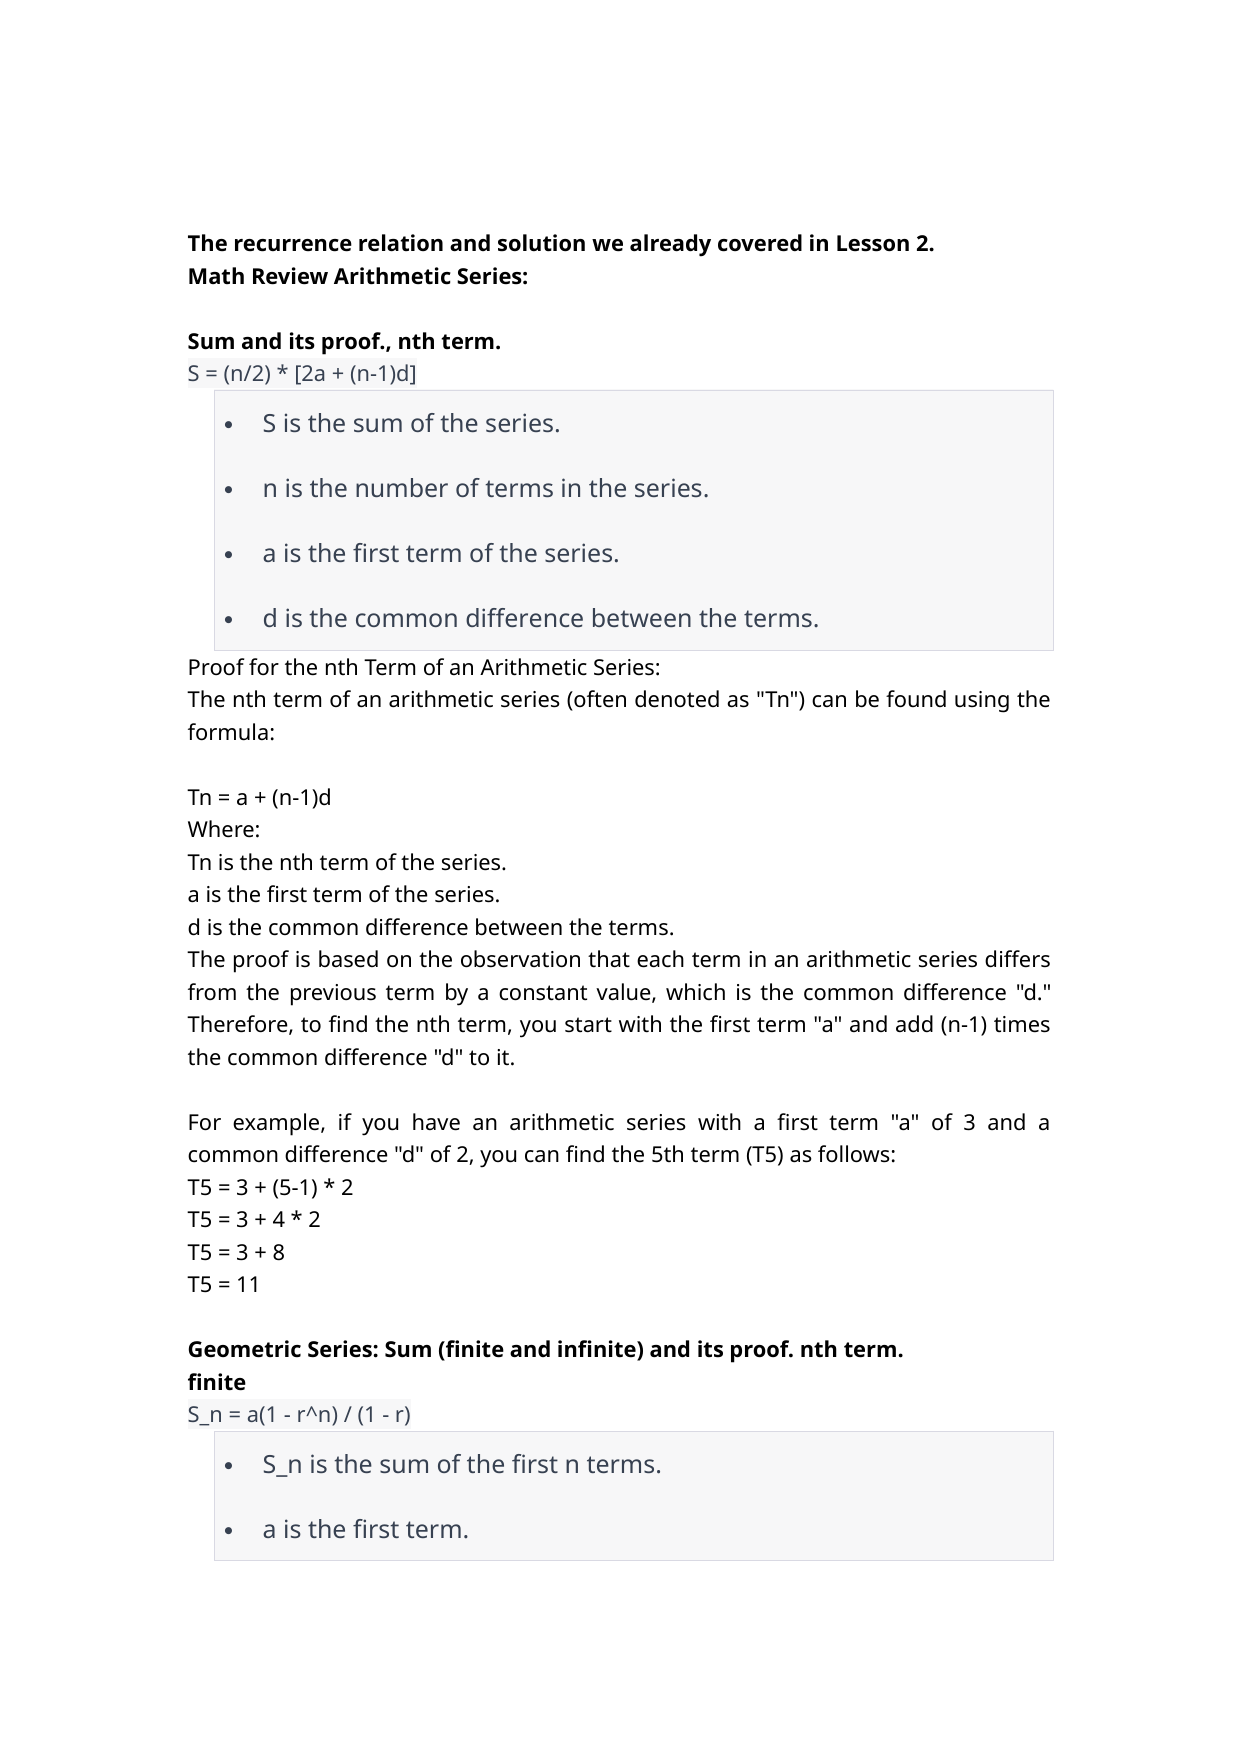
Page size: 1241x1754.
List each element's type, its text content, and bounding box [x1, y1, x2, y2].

text Tn = a + (n-1)d [187, 781, 1053, 813]
text For example, if you have an arithmetic series with a first term "a" of 3 and a common difference "d" of 2, you can find the 5th term (T5) as follows: [187, 1106, 1053, 1171]
list d is the common difference between the terms. [215, 584, 1053, 650]
text Tn is the nth term of the series. [187, 846, 1053, 878]
text S_n = a(1 - r^n) / (1 - r) [187, 1398, 1053, 1431]
list a is the first term of the series. [215, 519, 1053, 584]
text T5 = 11 [187, 1268, 1053, 1301]
text Geometric Series: Sum (finite and infinite) and its proof. nth term. [187, 1333, 1053, 1366]
text d is the common difference between the terms. [187, 911, 1053, 943]
text Sum and its proof., nth term. [187, 324, 1053, 357]
text The proof is based on the observation that each term in an arithmetic series differs from the previous term by a constant value, which is the common difference "d." Therefore, to find the nth term, you start with the first term "a" and add (n-1) times the common difference "d" to it. [187, 943, 1053, 1073]
text T5 = 3 + 8 [187, 1236, 1053, 1268]
text a is the first term of the series. [187, 878, 1053, 911]
list a is the first term. [215, 1496, 1053, 1560]
text Proof for the nth Term of an Arithmetic Series: [187, 651, 1053, 683]
text The nth term of an arithmetic series (often denoted as "Tn") can be found using the formula: [187, 683, 1053, 748]
text S = (n/2) * [2a + (n-1)d] [187, 357, 1053, 389]
text finite [187, 1366, 1053, 1398]
text The recurrence relation and solution we already covered in Lesson 2. [187, 227, 1053, 259]
text T5 = 3 + (5-1) * 2 [187, 1171, 1053, 1203]
text T5 = 3 + 4 * 2 [187, 1203, 1053, 1236]
list S_n is the sum of the first n terms. [215, 1432, 1053, 1496]
text Math Review Arithmetic Series: [187, 259, 1053, 292]
list S is the sum of the series. [215, 391, 1053, 454]
text Where: [187, 813, 1053, 846]
list n is the number of terms in the series. [215, 454, 1053, 519]
